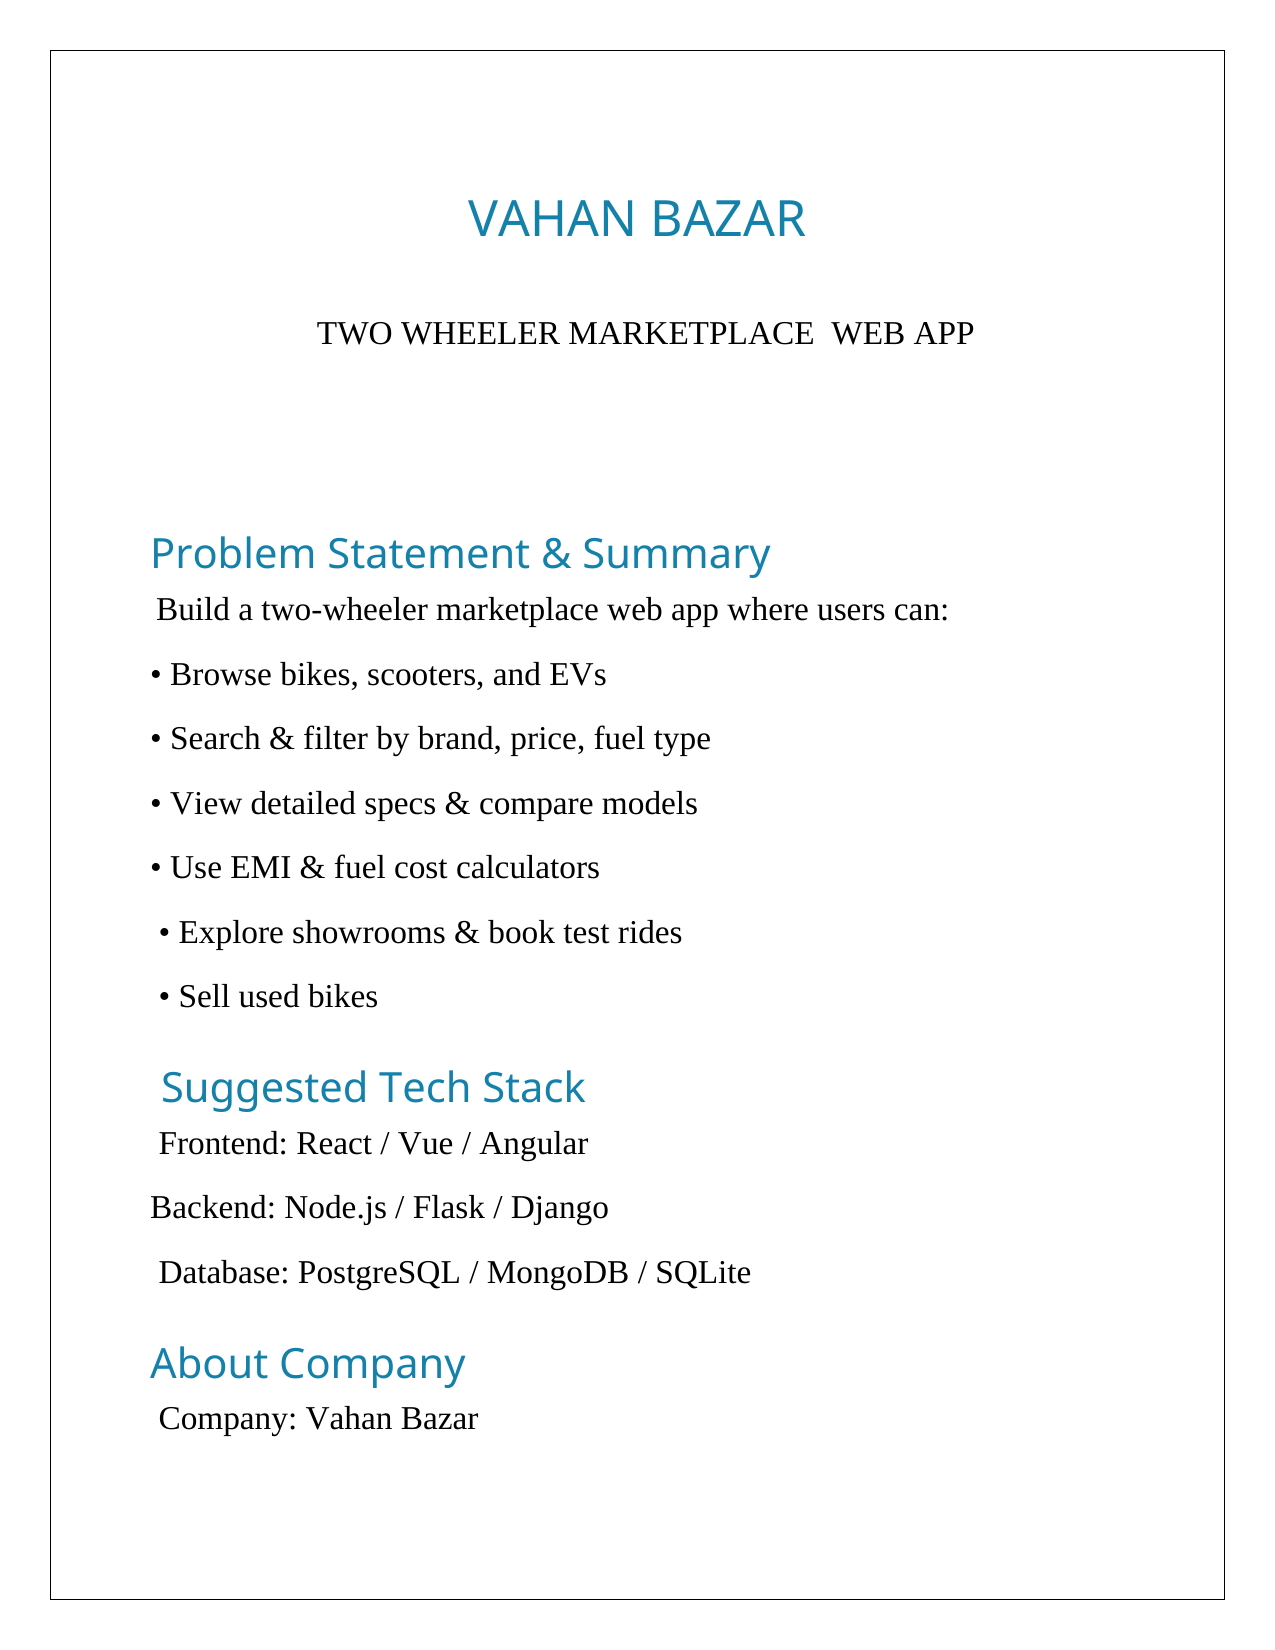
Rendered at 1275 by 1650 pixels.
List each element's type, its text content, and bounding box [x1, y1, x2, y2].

text • Explore showrooms & book test rides [150, 912, 1125, 950]
subtitle Problem Statement & Summary [150, 524, 1125, 581]
text Frontend: React / Vue / Angular [150, 1123, 1125, 1161]
text Database: PostgreSQL / MongoDB / SQLite [150, 1252, 1125, 1291]
text • Search & filter by brand, price, fuel type [150, 718, 1125, 757]
text • Browse bikes, scooters, and EVs [150, 654, 1125, 692]
text • Use EMI & fuel cost calculators [150, 847, 1125, 886]
subtitle About Company [150, 1333, 1125, 1390]
text • View detailed specs & compare models [150, 783, 1125, 821]
text • Sell used bikes [150, 977, 1125, 1015]
text TWO WHEELER MARKETPLACE WEB APP [150, 314, 1125, 352]
subtitle Suggested Tech Stack [150, 1058, 1125, 1115]
text Backend: Node.js / Flask / Django [150, 1188, 1125, 1226]
text Build a two-wheeler marketplace web app where users can: [150, 589, 1125, 627]
subtitle VAHAN BAZAR [150, 183, 1125, 251]
text Company: Vahan Bazar [150, 1398, 1125, 1437]
